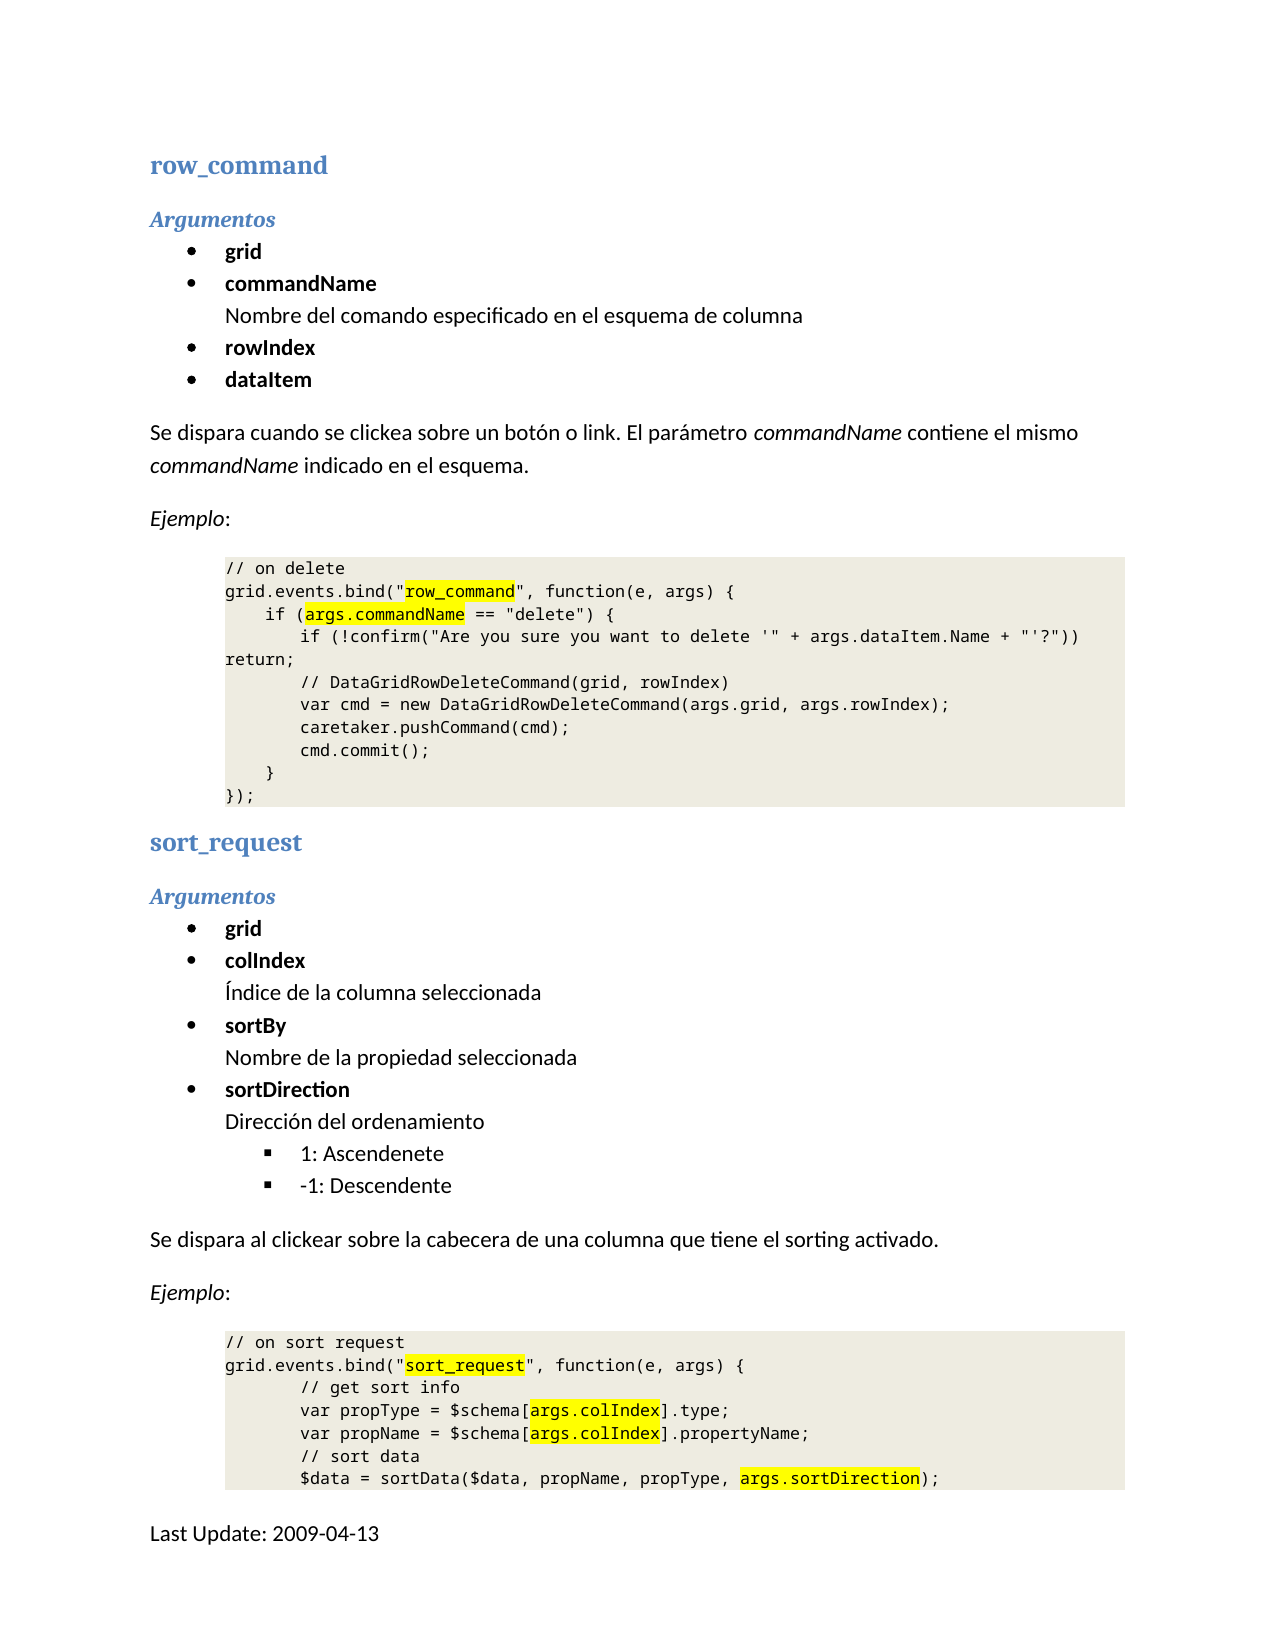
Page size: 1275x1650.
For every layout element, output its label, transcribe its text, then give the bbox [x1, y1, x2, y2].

subtitle sort_request [150, 827, 1125, 858]
text var cmd = new DataGridRowDeleteCommand(args.grid, args.rowIndex); [225, 693, 1125, 716]
text // get sort info [225, 1376, 1125, 1399]
text }); [225, 784, 1125, 807]
text if (args.commandName == "delete") { [465, 602, 1125, 625]
subtitle Argumentos [150, 884, 1125, 910]
list grid [187, 237, 1125, 265]
text grid.events.bind("row_command", function(e, args) { [225, 579, 1125, 602]
list -1: Descendente [262, 1172, 1125, 1200]
text caretaker.pushCommand(cmd); [225, 716, 1125, 738]
list 1: Ascendenete [262, 1139, 1125, 1167]
subtitle Argumentos [150, 207, 1125, 233]
text if (!confirm("Are you sure you want to delete '" + args.dataItem.Name + "'?")) return; [225, 625, 1125, 670]
text $data = sortData($data, propName, propType, args.sortDirection); [225, 1467, 740, 1490]
text // on delete [225, 557, 1125, 579]
list commandName Nombre del comando especificado en el esquema de columna [187, 269, 1125, 329]
text // sort data [225, 1444, 1125, 1467]
text $data = sortData($data, propName, propType, args.sortDirection); [920, 1467, 1125, 1490]
text Ejemplo: [150, 504, 1125, 532]
list dataItem [187, 366, 1125, 393]
subtitle row_command [150, 150, 1125, 181]
list colIndex Índice de la columna seleccionada [187, 946, 1125, 1007]
text cmd.commit(); [225, 738, 1125, 761]
text // DataGridRowDeleteCommand(grid, rowIndex) [225, 670, 1125, 693]
list sortDirection Dirección del ordenamiento [187, 1075, 1125, 1135]
text // on sort request [225, 1331, 1125, 1353]
text Ejemplo: [150, 1278, 1125, 1306]
text } [225, 761, 1125, 784]
text var propName = $schema[args.colIndex].propertyName; [225, 1422, 530, 1444]
text Se dispara cuando se clickea sobre un botón o link. El parámetro commandName contiene el mismo commandName indicado en el esquema. [150, 418, 1125, 479]
text var propType = $schema[args.colIndex].type; [225, 1399, 530, 1422]
list sortBy Nombre de la propiedad seleccionada [187, 1011, 1125, 1071]
list grid [187, 914, 1125, 942]
text var propType = $schema[args.colIndex].type; [660, 1399, 1125, 1422]
text grid.events.bind("sort_request", function(e, args) { [225, 1353, 1125, 1376]
text var propName = $schema[args.colIndex].propertyName; [660, 1422, 1125, 1444]
list rowIndex [187, 333, 1125, 361]
text Se dispara al clickear sobre la cabecera de una columna que tiene el sorting activado. [150, 1225, 1125, 1253]
